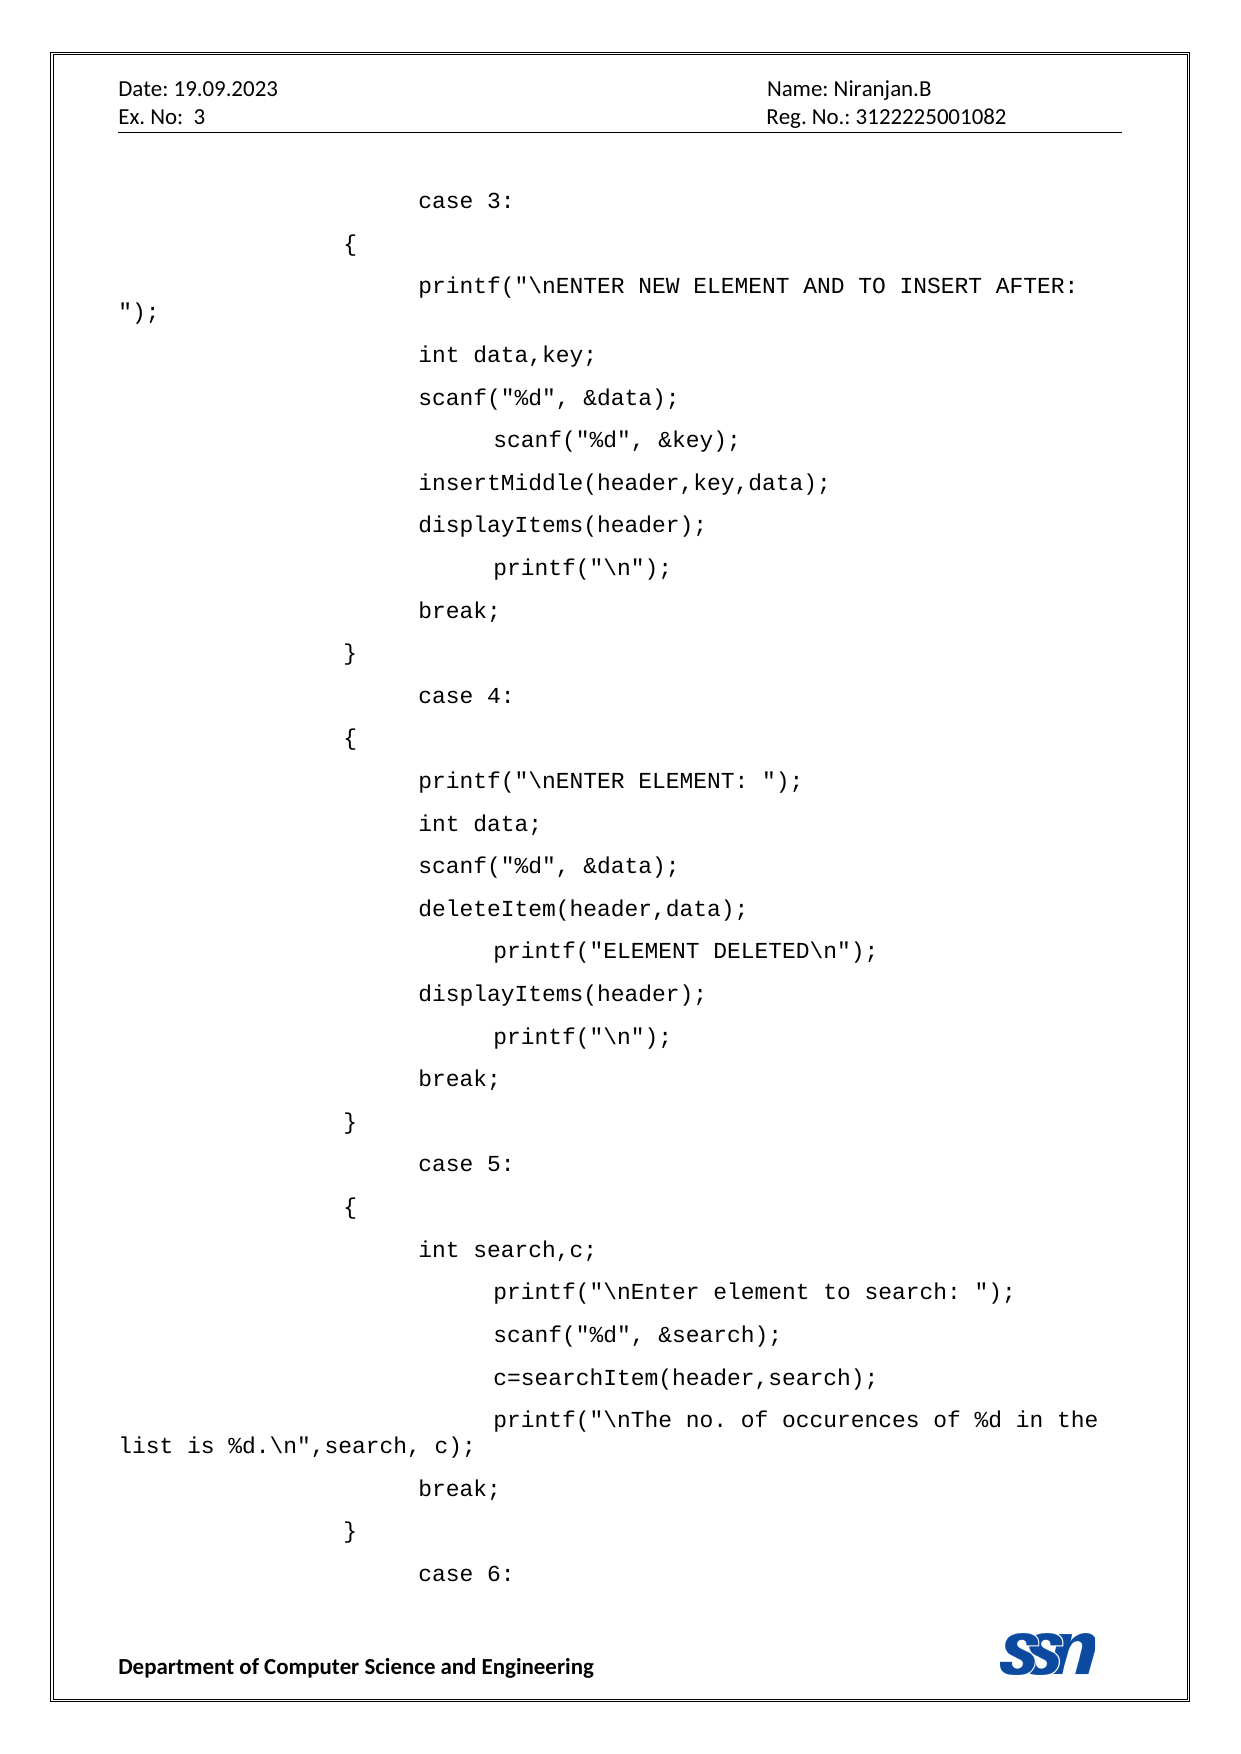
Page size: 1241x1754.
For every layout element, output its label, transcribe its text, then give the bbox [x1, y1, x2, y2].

text displayItems(header); [118, 514, 1122, 540]
text } [118, 642, 1122, 667]
text int data,key; [118, 343, 1122, 369]
text int data; [118, 812, 1122, 838]
text printf("\nENTER ELEMENT: "); [118, 769, 1122, 795]
text scanf("%d", &key); [118, 428, 1122, 454]
text break; [118, 1477, 1122, 1503]
text insertMiddle(header,key,data); [118, 471, 1122, 497]
text scanf("%d", &data); [118, 386, 1122, 412]
text c=searchItem(header,search); [118, 1366, 1122, 1392]
text scanf("%d", &search); [118, 1323, 1122, 1349]
text break; [118, 1068, 1122, 1093]
text case 4: [118, 684, 1122, 710]
text case 3: [118, 189, 1122, 216]
picture [1000, 1633, 1096, 1675]
text printf("\nENTER NEW ELEMENT AND TO INSERT AFTER: "); [118, 275, 1122, 327]
text printf("ELEMENT DELETED\n"); [118, 940, 1122, 966]
text { [118, 1195, 1122, 1221]
text case 6: [118, 1562, 1122, 1588]
text printf("\n"); [118, 556, 1122, 582]
text case 5: [118, 1153, 1122, 1179]
text deleteItem(header,data); [118, 897, 1122, 923]
text break; [118, 599, 1122, 625]
text printf("\nThe no. of occurences of %d in the list is %d.\n",search, c); [118, 1408, 1122, 1460]
text { [118, 232, 1122, 258]
text { [118, 727, 1122, 753]
text displayItems(header); [118, 982, 1122, 1008]
text int search,c; [118, 1238, 1122, 1264]
text printf("\nEnter element to search: "); [118, 1281, 1122, 1307]
text printf("\n"); [118, 1025, 1122, 1051]
text } [118, 1519, 1122, 1546]
text scanf("%d", &data); [118, 854, 1122, 881]
text } [118, 1110, 1122, 1136]
